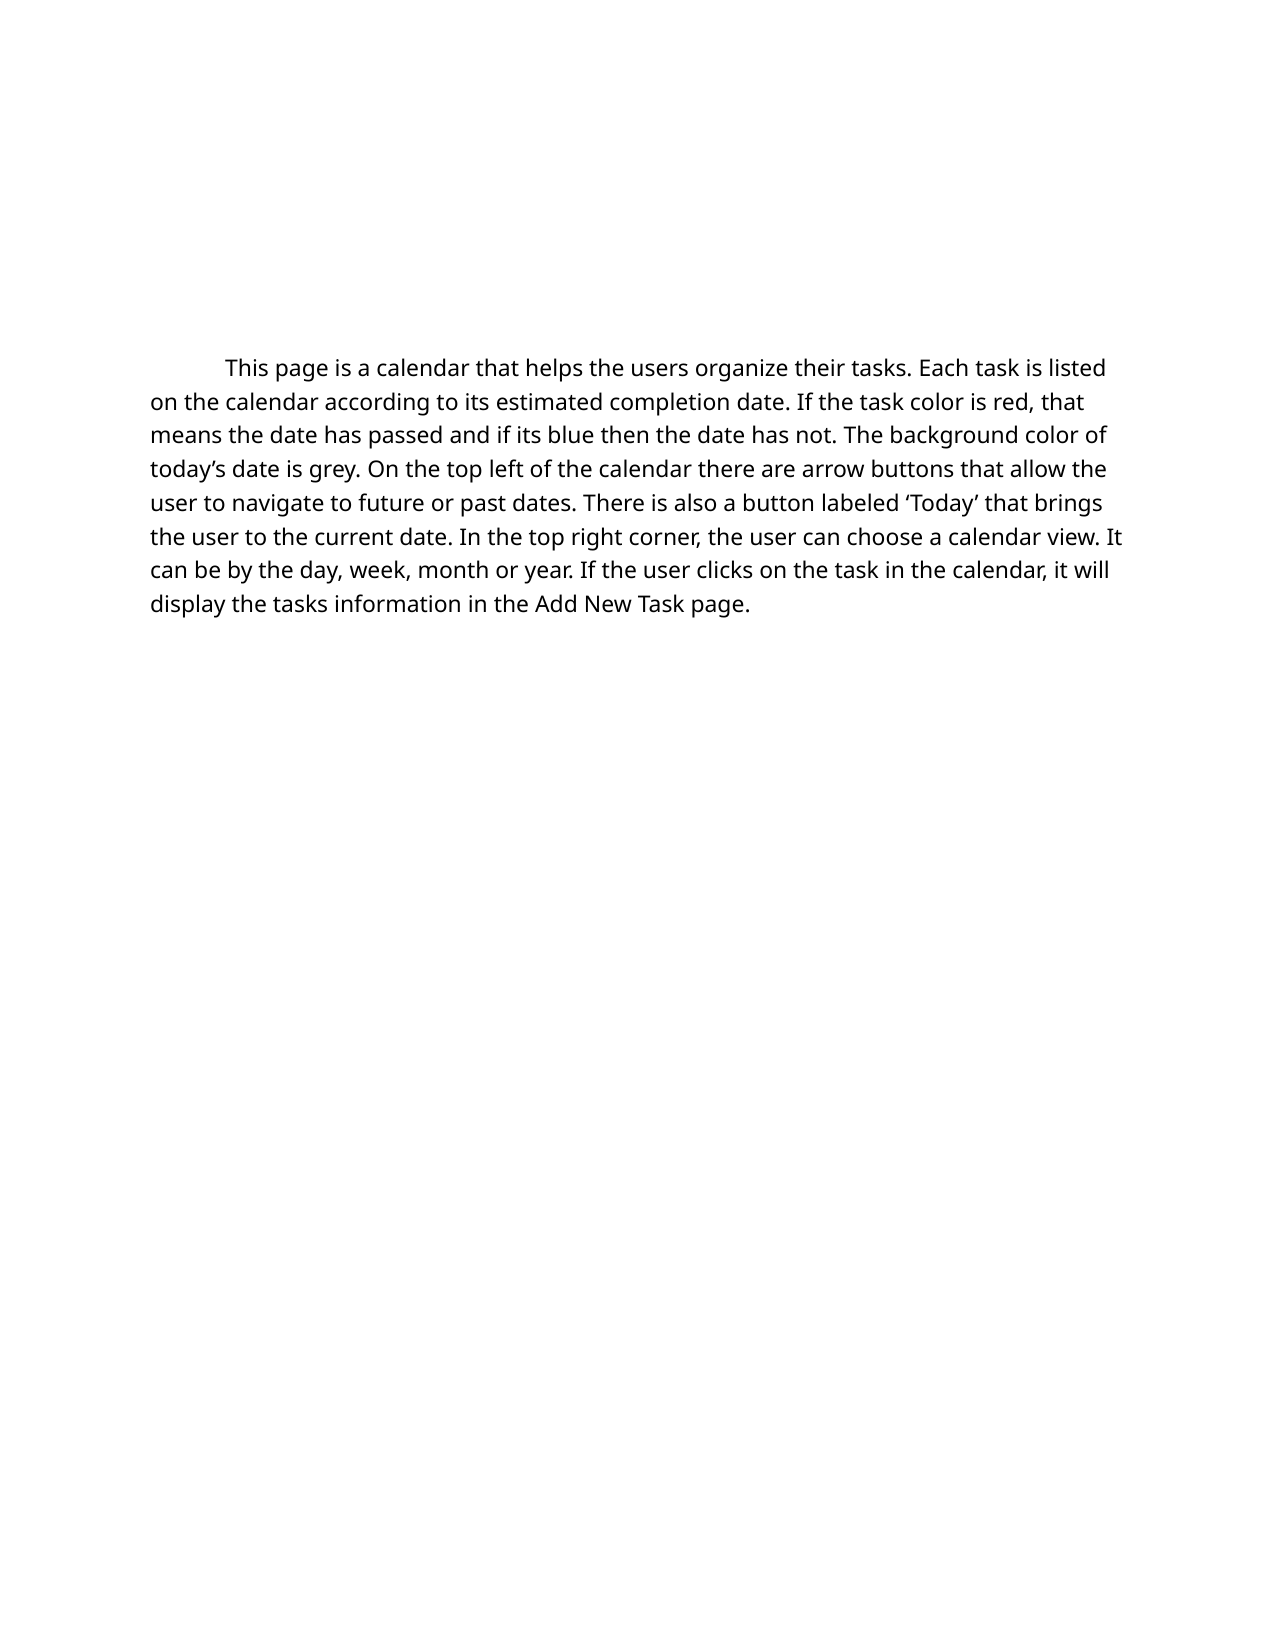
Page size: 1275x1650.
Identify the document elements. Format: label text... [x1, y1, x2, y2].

text This page is a calendar that helps the users organize their tasks. Each task is listed on the calendar according to its estimated completion date. If the task color is red, that means the date has passed and if its blue then the date has not. The background color of today’s date is grey. On the top left of the calendar there are arrow buttons that allow the user to navigate to future or past dates. There is also a button labeled ‘Today’ that brings the user to the current date. In the top right corner, the user can choose a calendar view. It can be by the day, week, month or year. If the user clicks on the task in the calendar, it will display the tasks information in the Add New Task page. [150, 352, 1125, 619]
